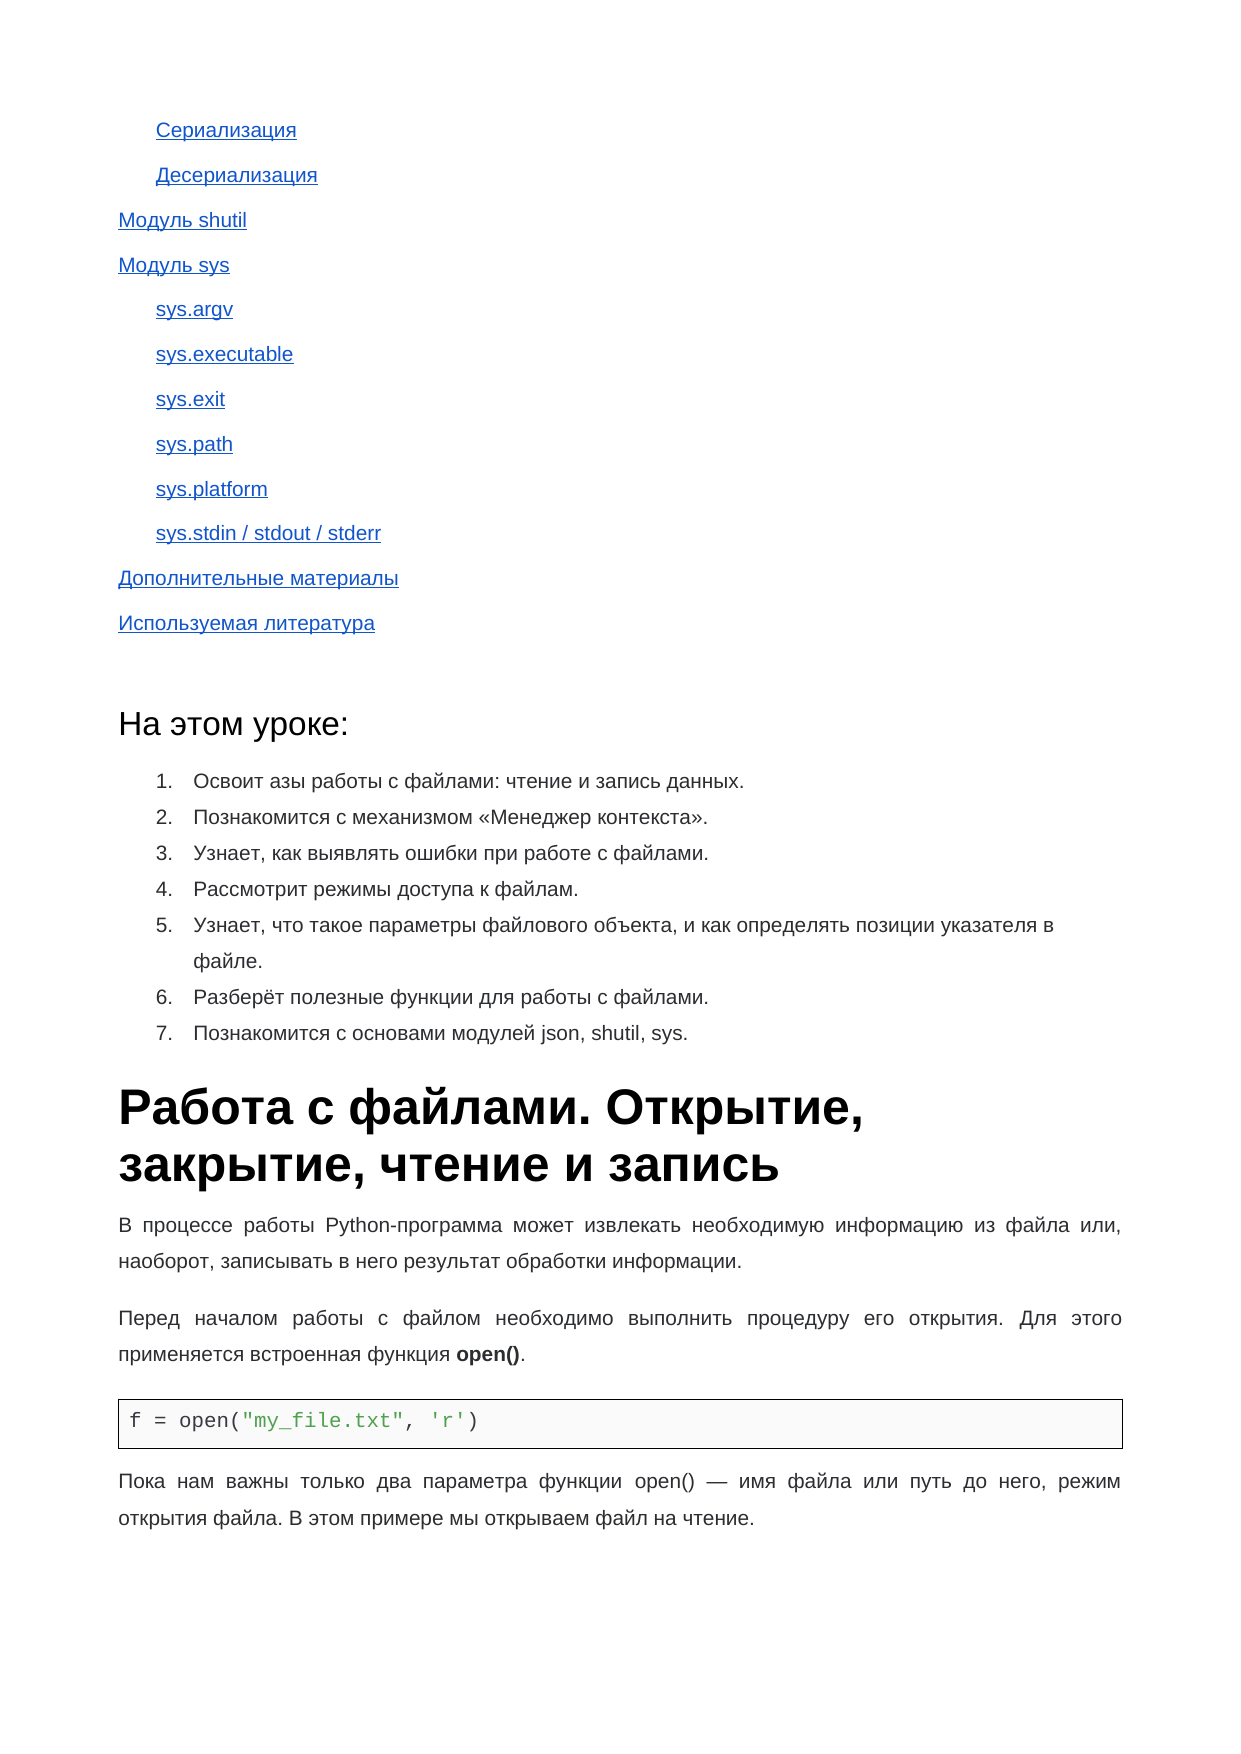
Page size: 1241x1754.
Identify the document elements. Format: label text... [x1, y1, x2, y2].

list Рассмотрит режимы доступа к файлам. [156, 877, 1122, 901]
text Перед началом работы с файлом необходимо выполнить процедуру его открытия. Для этого применяется встроенная функция open(). [118, 1306, 1122, 1366]
list Познакомится с основами модулей json, shutil, sys. [156, 1020, 1122, 1044]
text В процессе работы Python-программа может извлекать необходимую информацию из файла или, наоборот, записывать в него результат обработки информации. [118, 1213, 1122, 1273]
subtitle Работа с файлами. Открытие, закрытие, чтение и запись [118, 1077, 1122, 1192]
text Пока нам важны только два параметра функции open() — имя файла или путь до него, режим открытия файла. В этом примере мы открываем файл на чтение. [118, 1469, 1122, 1529]
subtitle На этом уроке: [118, 704, 1122, 742]
list Узнает, как выявлять ошибки при работе с файлами. [156, 841, 1122, 865]
list Узнает, что такое параметры файлового объекта, и как определять позиции указателя в файле. [156, 913, 1122, 972]
list Познакомится с механизмом «Менеджер контекста». [156, 805, 1122, 829]
table_header f = open("my_file.txt", 'r') [119, 1400, 1122, 1447]
list Освоит азы работы с файлами: чтение и запись данных. [156, 769, 1122, 793]
list Разберёт полезные функции для работы с файлами. [156, 984, 1122, 1008]
